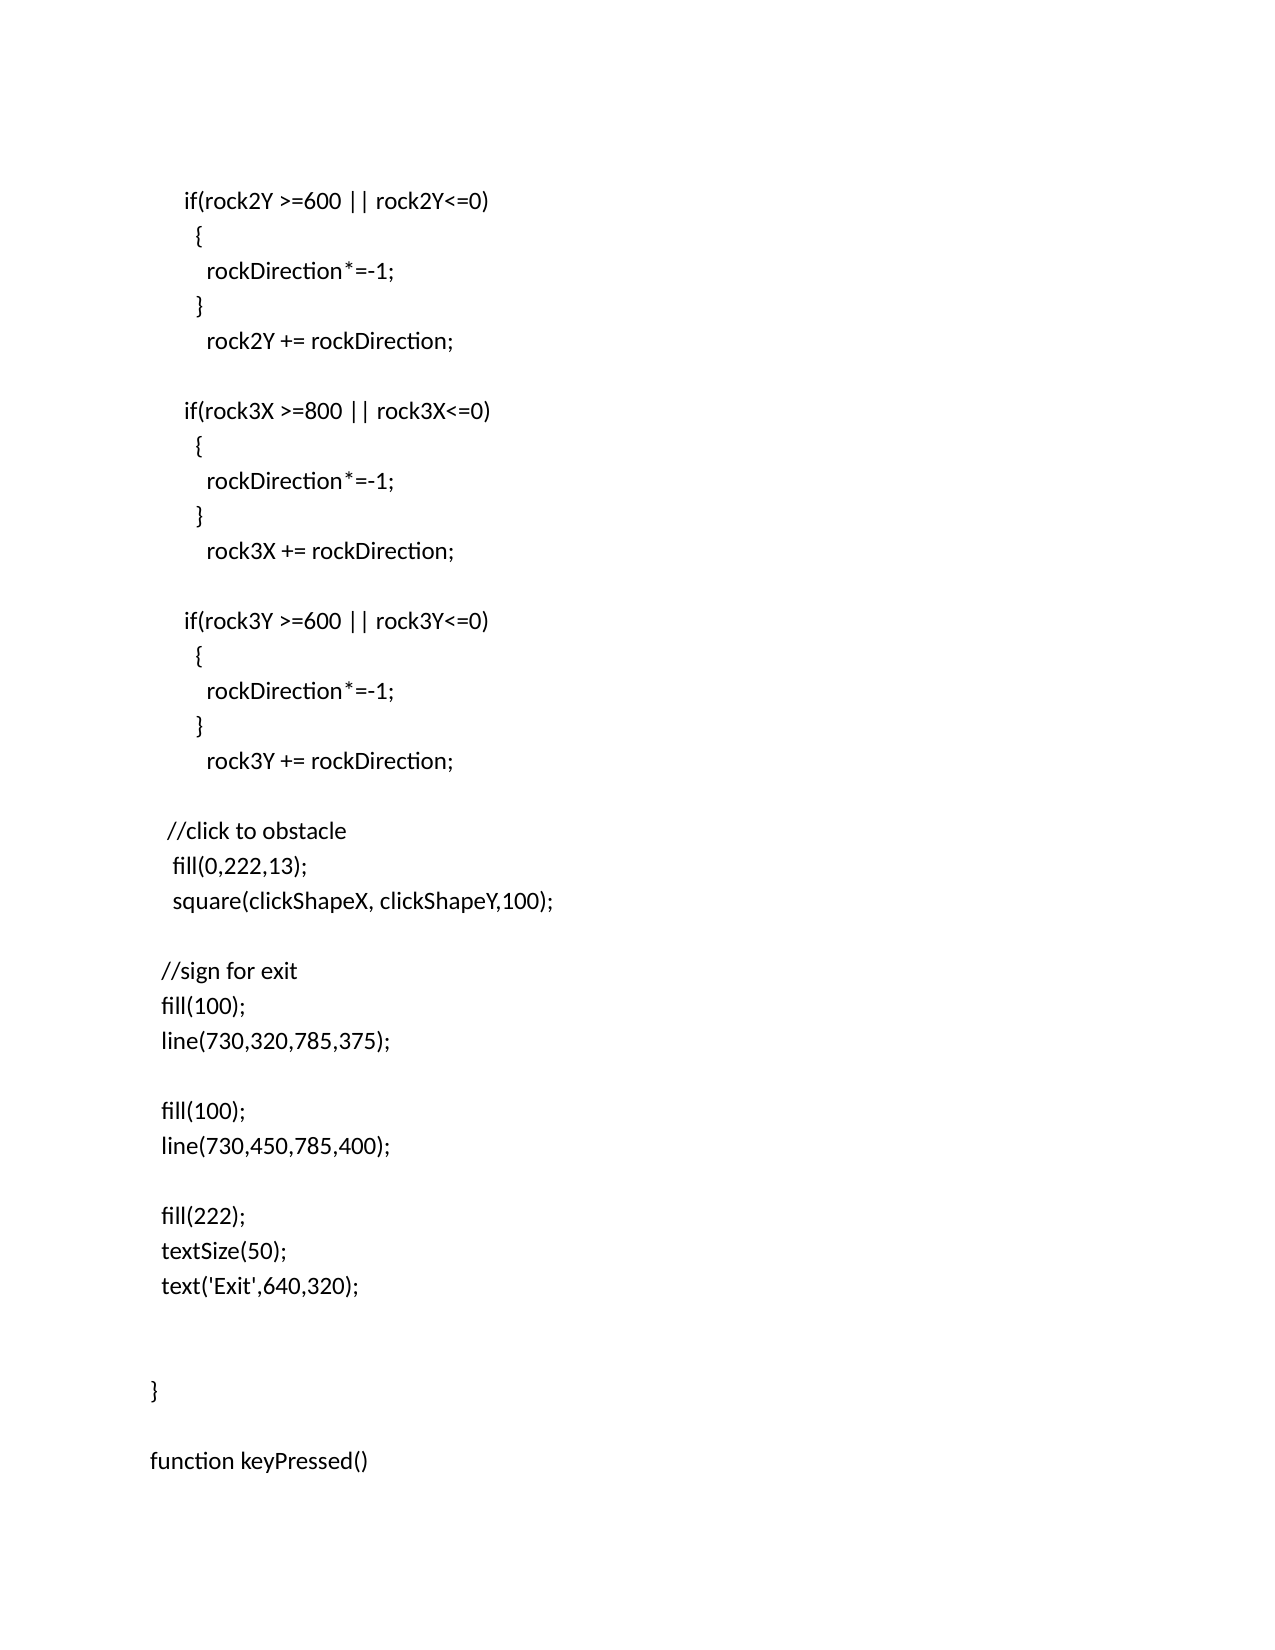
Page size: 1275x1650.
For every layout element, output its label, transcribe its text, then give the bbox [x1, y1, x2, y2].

text fill(100); [150, 990, 1125, 1021]
text { [150, 220, 1125, 251]
text rock3X += rockDirection; [150, 535, 1125, 566]
text } [150, 500, 1125, 531]
text rockDirection*=-1; [150, 675, 1125, 706]
text line(730,320,785,375); [150, 1025, 1125, 1056]
text //sign for exit [150, 955, 1125, 986]
text if(rock3Y >=600 || rock3Y<=0) [150, 605, 1125, 636]
text rockDirection*=-1; [150, 465, 1125, 496]
text rock3Y += rockDirection; [150, 745, 1125, 776]
text textSize(50); [150, 1235, 1125, 1266]
text } [150, 1375, 1125, 1406]
text fill(0,222,13); [150, 850, 1125, 881]
text { [150, 640, 1125, 671]
text square(clickShapeX, clickShapeY,100); [150, 885, 1125, 916]
text rockDirection*=-1; [150, 255, 1125, 286]
text if(rock3X >=800 || rock3X<=0) [150, 395, 1125, 426]
text if(rock2Y >=600 || rock2Y<=0) [150, 185, 1125, 216]
text text('Exit',640,320); [150, 1270, 1125, 1301]
text fill(222); [150, 1200, 1125, 1231]
text //click to obstacle [150, 815, 1125, 846]
text rock2Y += rockDirection; [150, 325, 1125, 356]
text line(730,450,785,400); [150, 1130, 1125, 1161]
text } [150, 710, 1125, 741]
text { [150, 430, 1125, 461]
text } [150, 290, 1125, 321]
text fill(100); [150, 1095, 1125, 1126]
text function keyPressed() [150, 1445, 1125, 1476]
